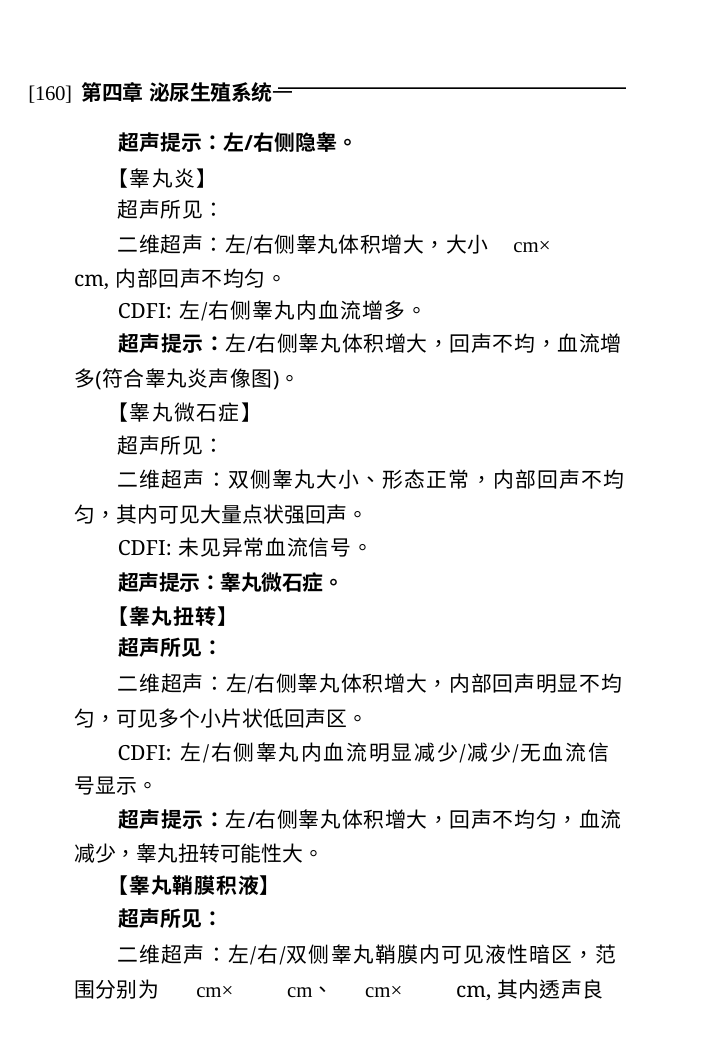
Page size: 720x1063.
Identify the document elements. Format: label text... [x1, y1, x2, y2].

text 超声提示：左/右侧睾丸体积增大，回声不均匀，血流 减少，睾丸扭转可能性大。 [74, 805, 627, 867]
text 【睾丸炎】 [107, 165, 628, 191]
text 超声所见： [118, 635, 628, 661]
text 二维超声：左/右/双侧睾丸鞘膜内可见液性暗区，范 围分别为 cm× cm、 cm× cm, 其内透声良 [74, 940, 628, 1004]
text 超声所见： [118, 906, 628, 932]
text CDFI: 未见异常血流信号。 [118, 535, 628, 561]
text 超声所见： [118, 197, 628, 223]
text 二维超声：左/右侧睾丸体积增大，内部回声明显不均 匀，可见多个小片状低回声区。 [74, 669, 628, 732]
text CDFI: 左/右侧睾丸内血流明显减少/减少/无血流信 号显示。 [74, 738, 628, 800]
text 超声提示：左/右侧隐睾。 [118, 129, 628, 156]
text 二维超声：左/右侧睾丸体积增大，大小 cm× cm, 内部回声不均匀。 [74, 230, 628, 292]
text 超声提示：左/右侧睾丸体积增大，回声不均，血流增 多(符合睾丸炎声像图)。 [74, 329, 628, 393]
text 【睾丸扭转】 [107, 603, 628, 629]
text 超声所见： [118, 433, 628, 459]
text 超声提示：睾丸微石症。 [118, 569, 628, 596]
text 【睾丸鞘膜积液】 [107, 873, 628, 898]
text 二维超声：双侧睾丸大小、形态正常，内部回声不均 匀，其内可见大量点状强回声。 [74, 466, 628, 529]
text CDFI: 左/右侧睾丸内血流增多。 [118, 298, 628, 323]
text [160] 第四章 泌尿生殖系统一 [28, 80, 628, 105]
text 【睾丸微石症】 [107, 400, 628, 426]
